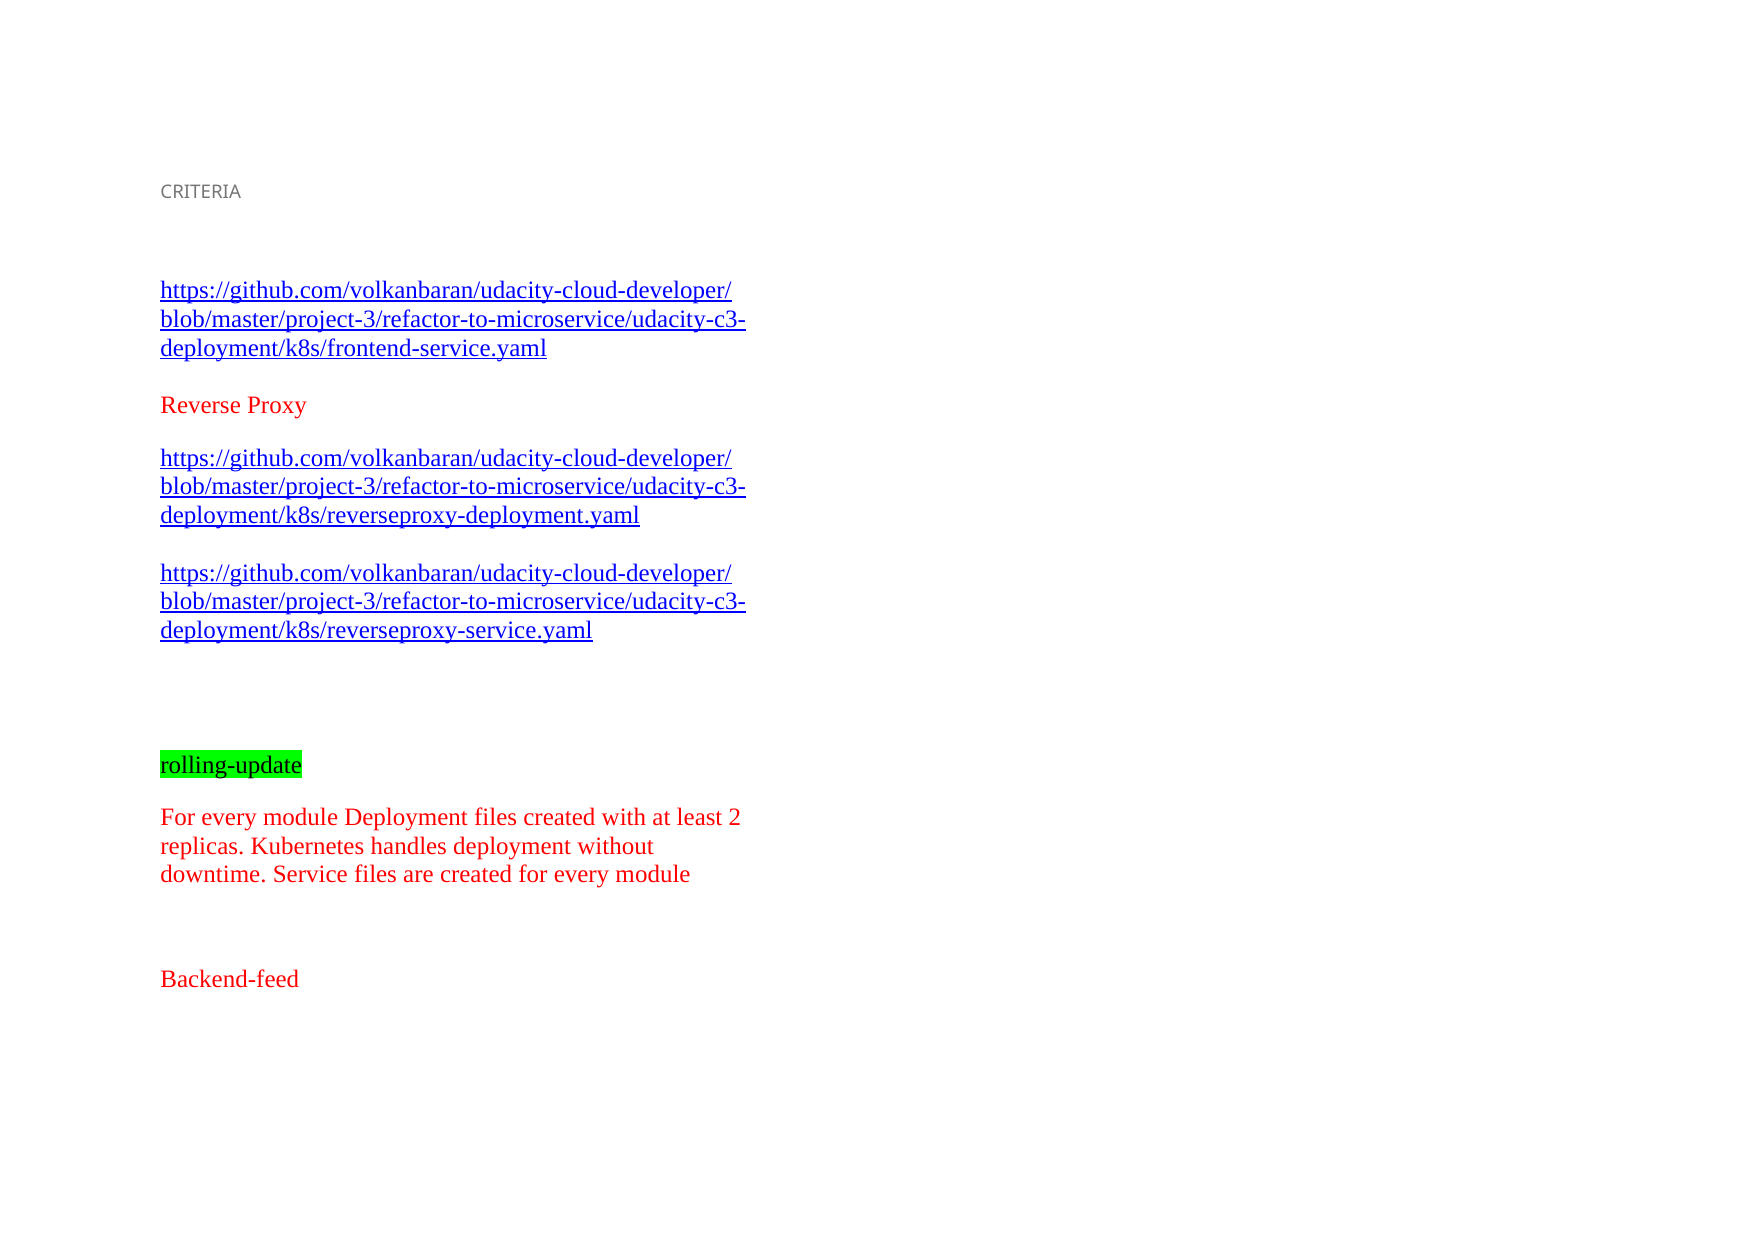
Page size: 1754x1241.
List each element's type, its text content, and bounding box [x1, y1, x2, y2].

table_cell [148, 234, 760, 737]
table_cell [148, 737, 760, 1081]
table_header CRITERIA [148, 148, 760, 234]
